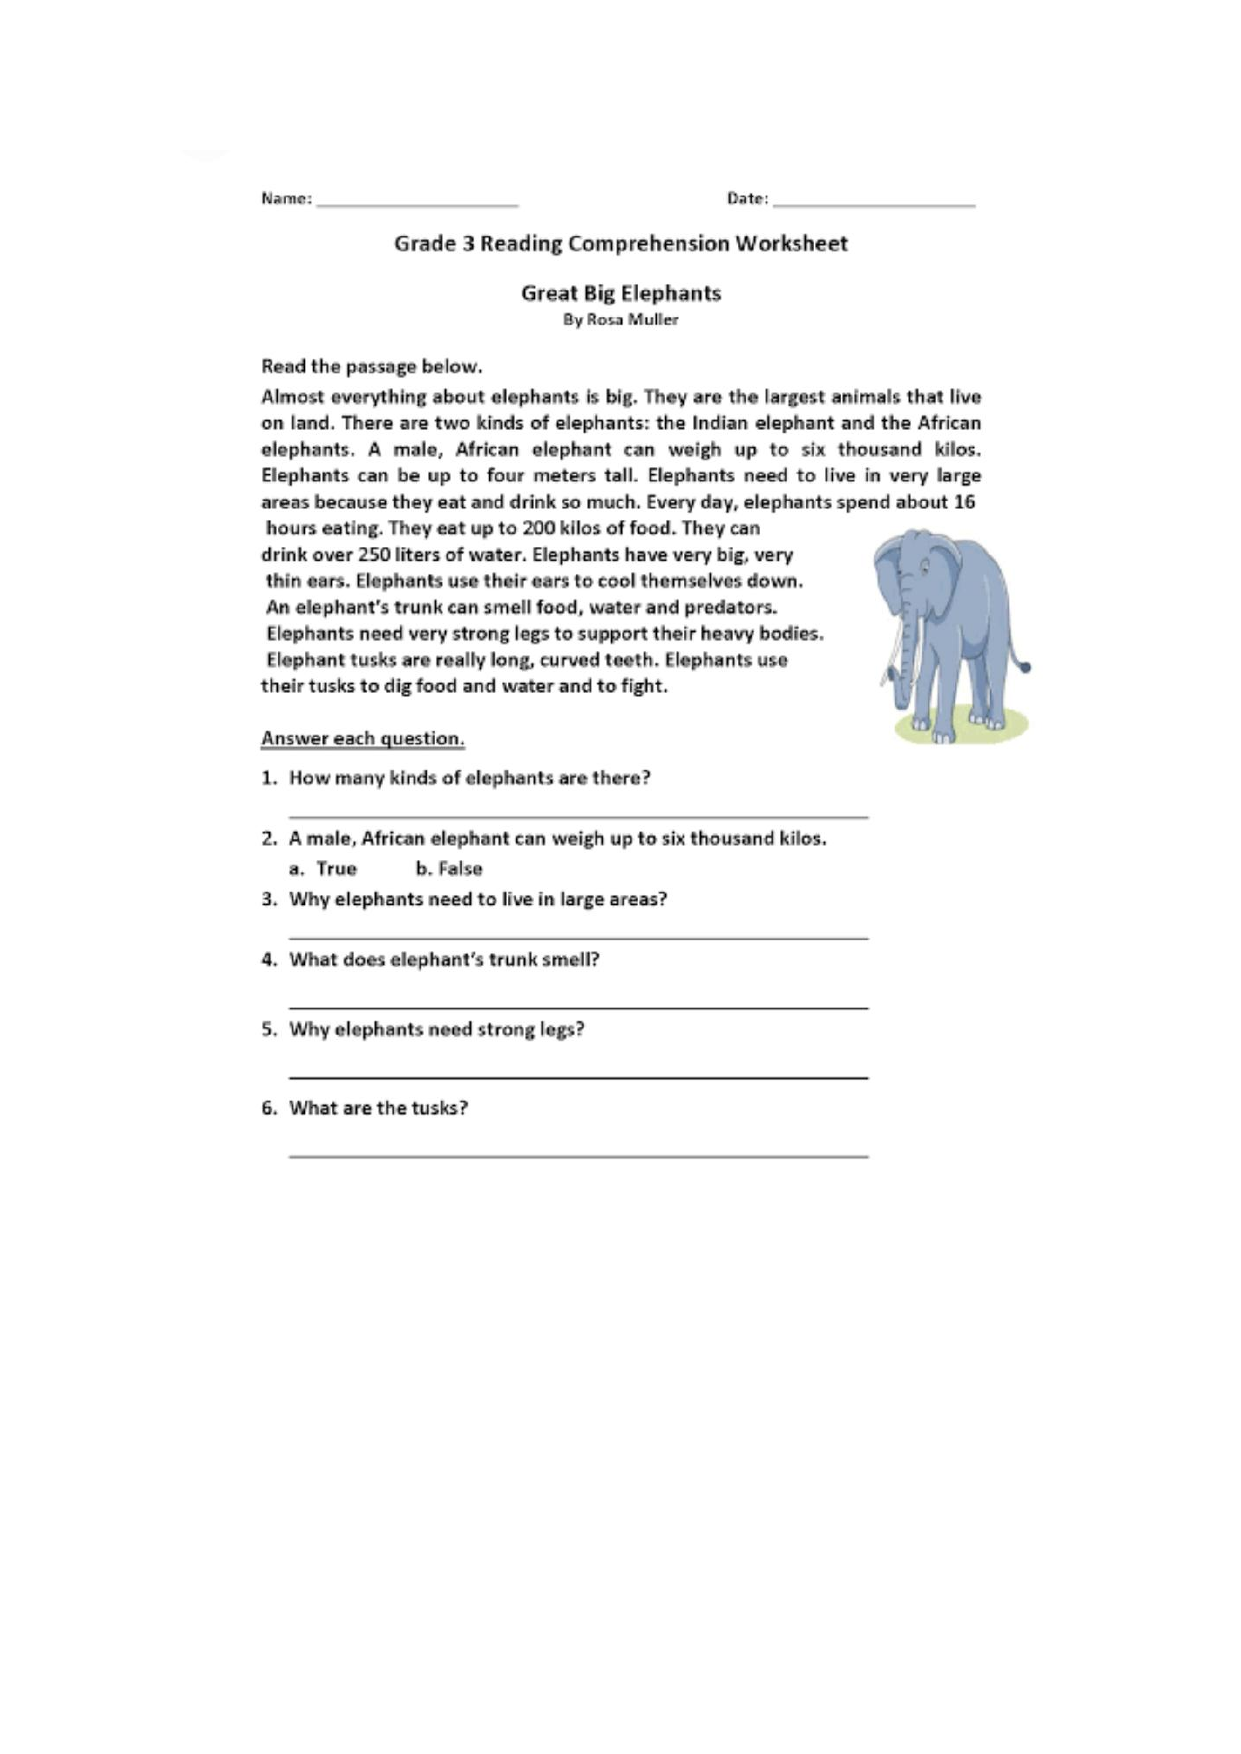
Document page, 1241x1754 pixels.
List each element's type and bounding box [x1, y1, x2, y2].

picture [150, 150, 1090, 1183]
